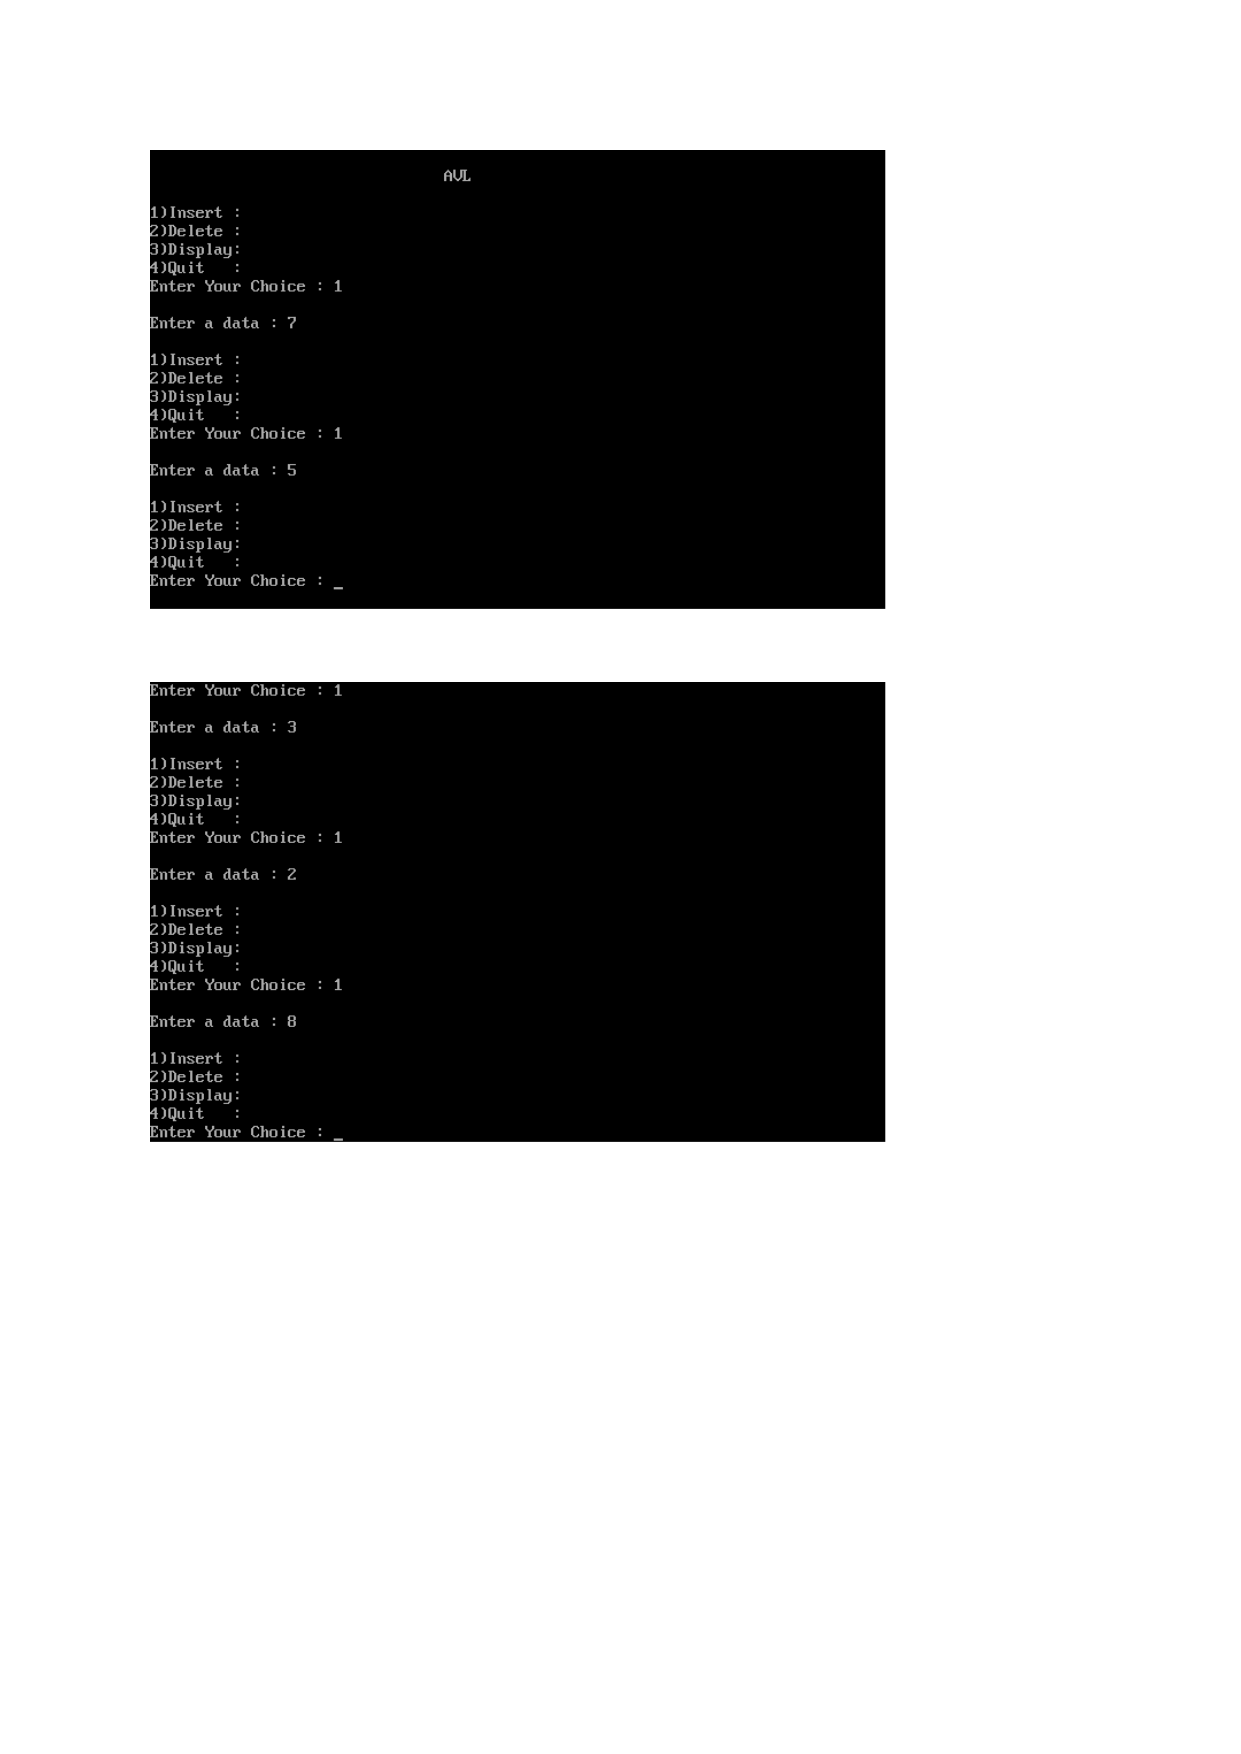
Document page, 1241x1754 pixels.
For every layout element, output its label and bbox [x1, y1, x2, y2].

picture [150, 150, 1091, 678]
picture [150, 682, 1091, 1211]
